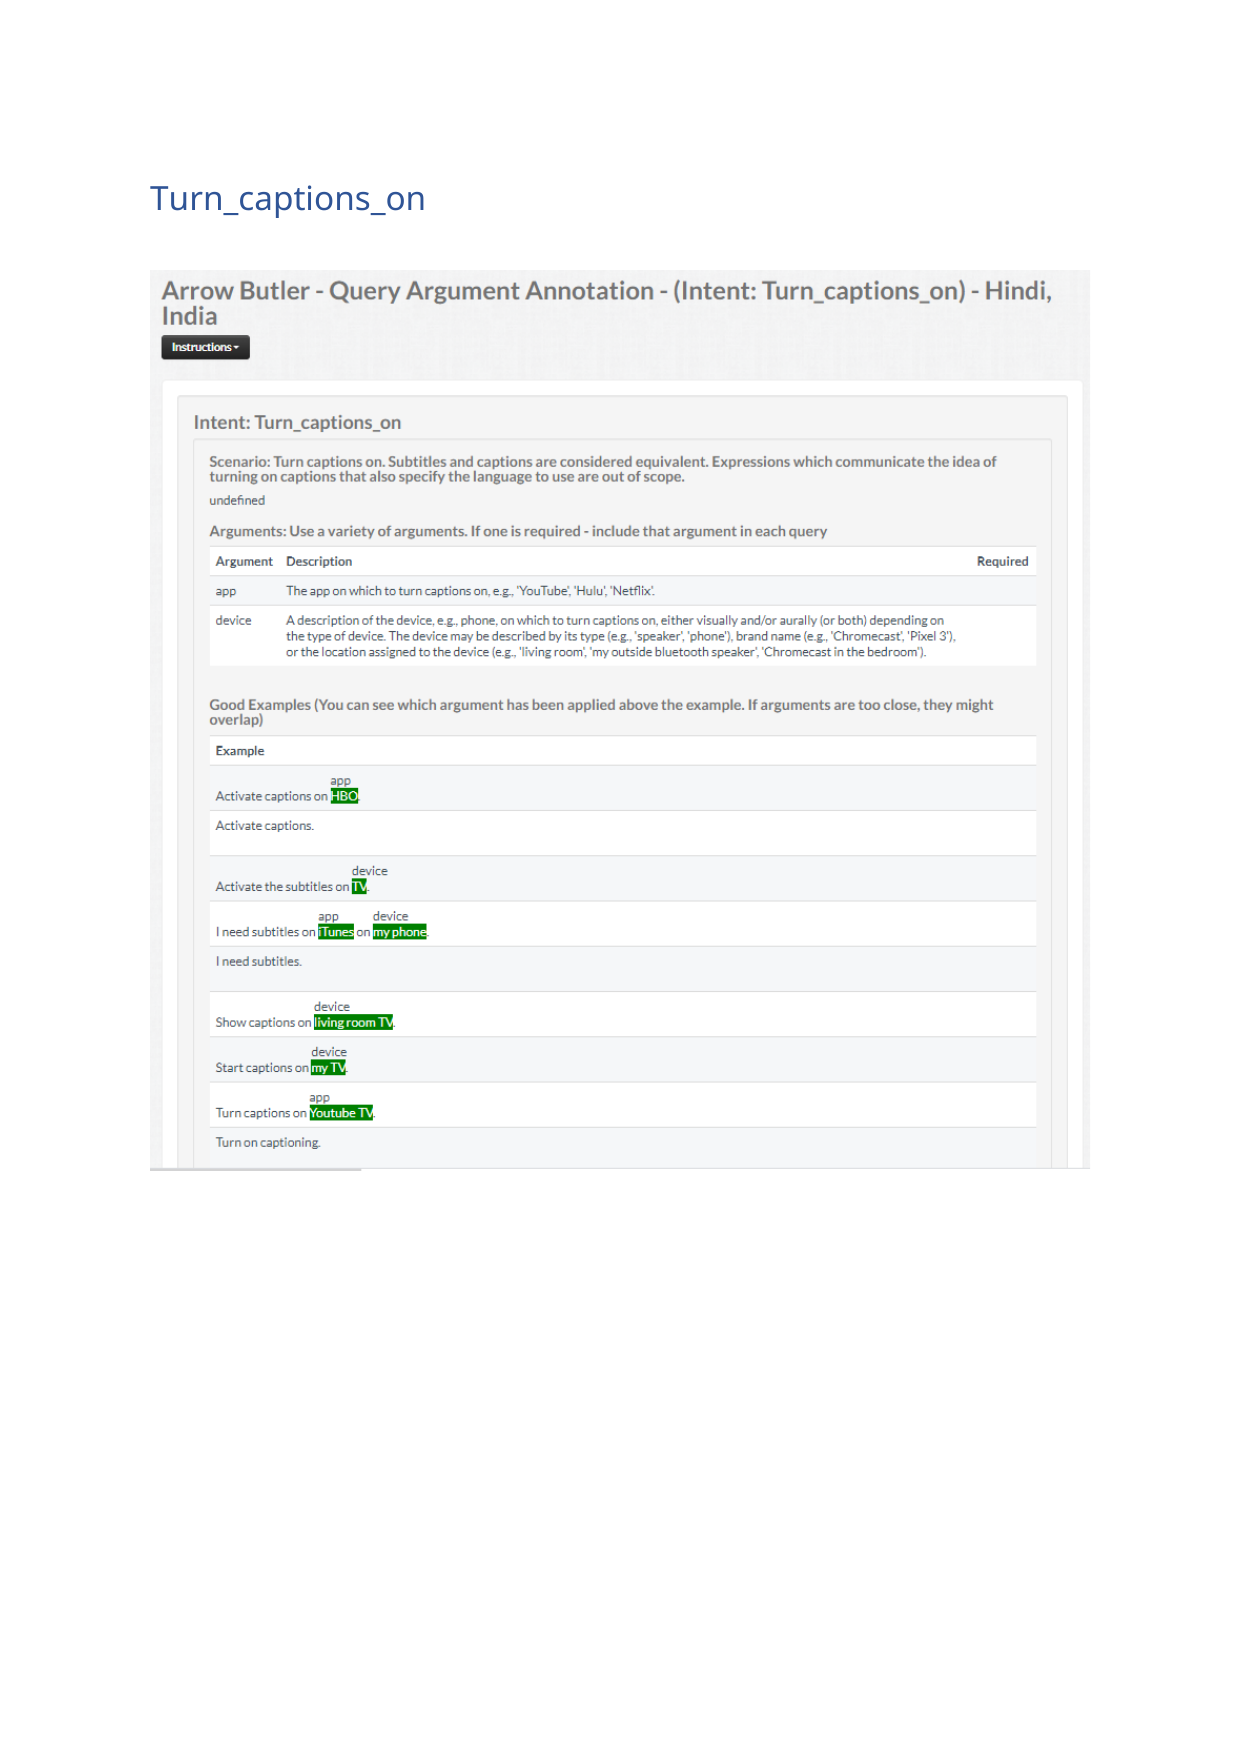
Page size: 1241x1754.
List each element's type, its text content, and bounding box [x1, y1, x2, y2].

picture [150, 270, 1091, 1171]
subtitle Turn_captions_on [150, 175, 1090, 220]
